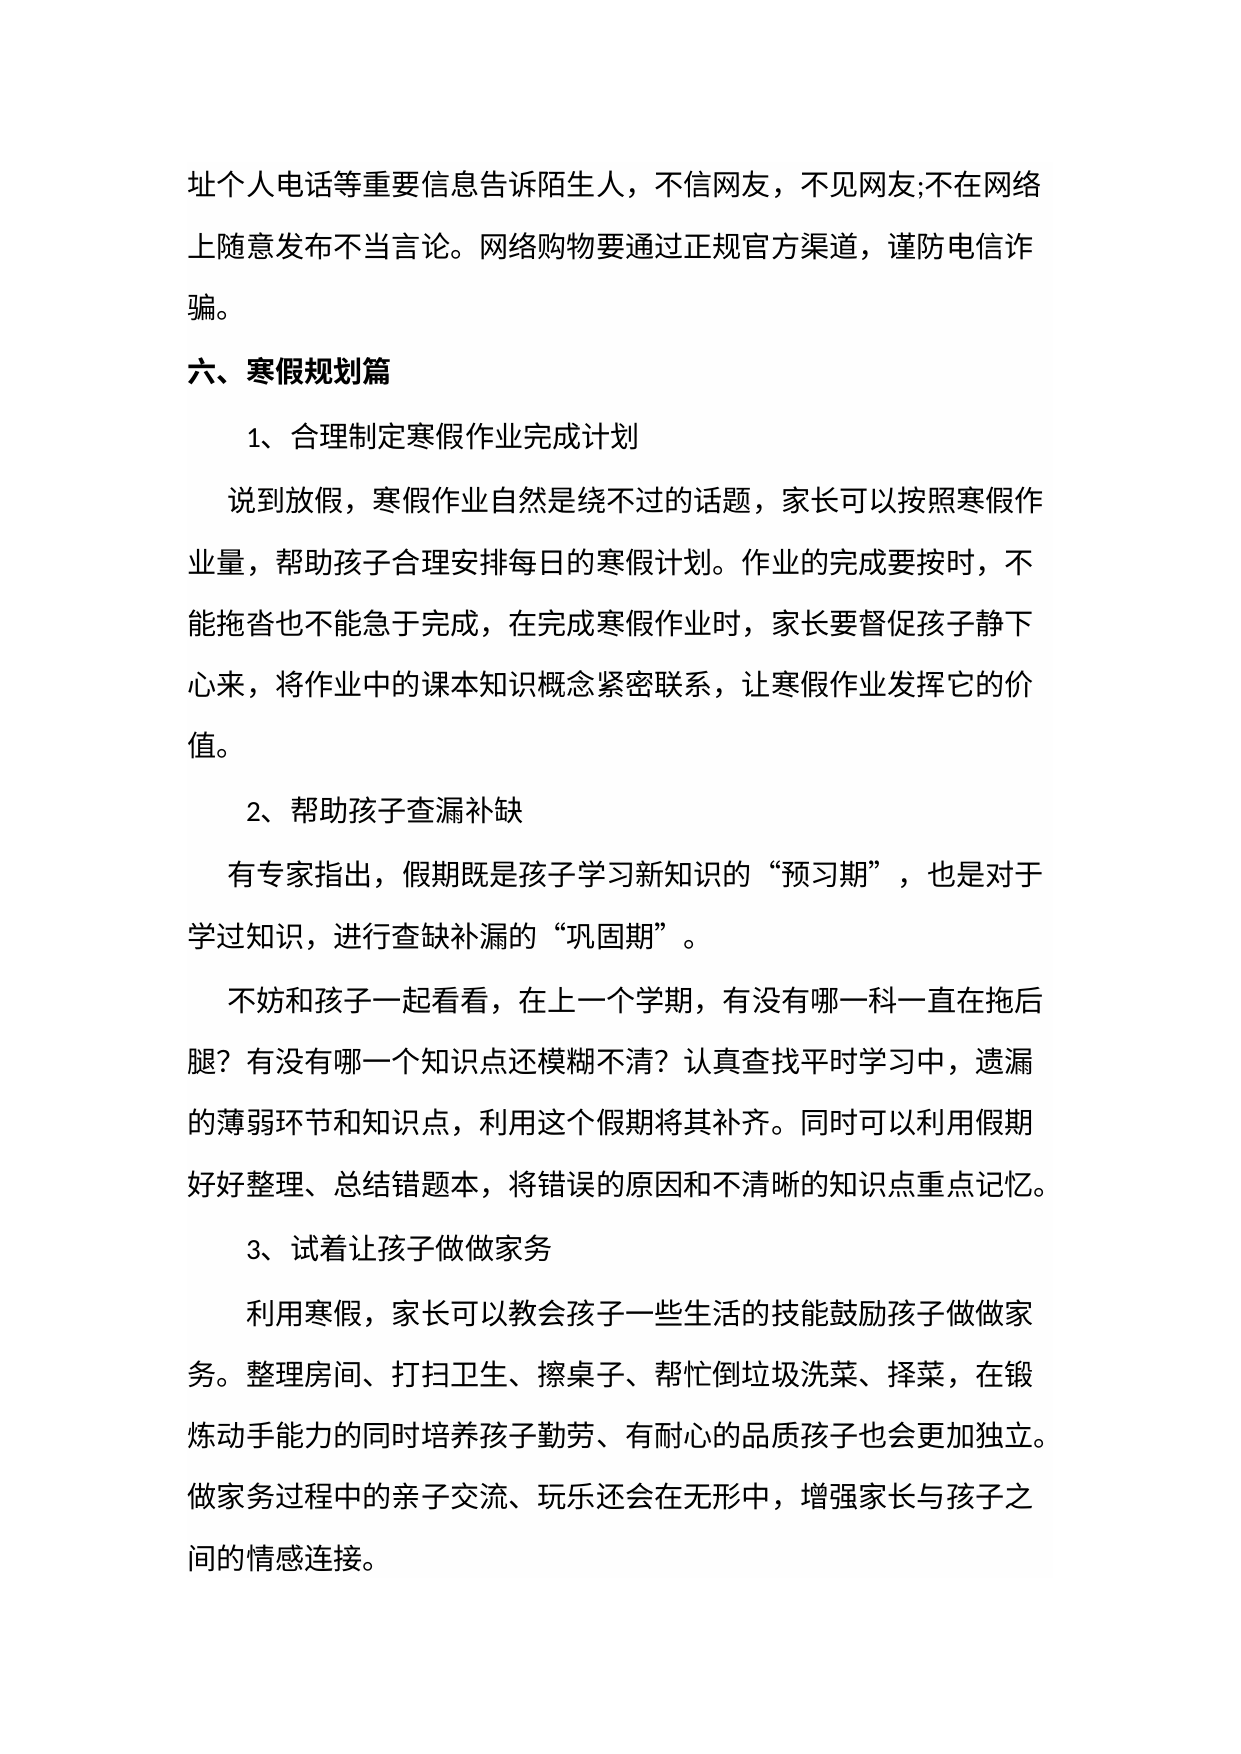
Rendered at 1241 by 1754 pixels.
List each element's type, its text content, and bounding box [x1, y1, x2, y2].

text 说到放假，寒假作业自然是绕不过的话题，家长可以按照寒假作业量，帮助孩子合理安排每日的寒假计划。作业的完成要按时，不能拖沓也不能急于完成，在完成寒假作业时，家长要督促孩子静下心来，将作业中的课本知识概念紧密联系，让寒假作业发挥它的价值。 [187, 478, 1053, 765]
text 2、帮助孩子查漏补缺 [187, 787, 1053, 830]
text 3、试着让孩子做做家务 [187, 1226, 1053, 1268]
text 1、合理制定寒假作业完成计划 [187, 413, 1053, 456]
text 有专家指出，假期既是孩子学习新知识的“预习期”，也是对于学过知识，进行查缺补漏的“巩固期”。 [187, 852, 1053, 955]
text 利用寒假，家长可以教会孩子一些生活的技能鼓励孩子做做家务。整理房间、打扫卫生、擦桌子、帮忙倒垃圾洗菜、择菜，在锻炼动手能力的同时培养孩子勤劳、有耐心的品质孩子也会更加独立。做家务过程中的亲子交流、玩乐还会在无形中，增强家长与孩子之间的情感连接。 [187, 1290, 1053, 1578]
text 不妨和孩子一起看看，在上一个学期，有没有哪一科一直在拖后腿？有没有哪一个知识点还模糊不清？认真查找平时学习中，遗漏的薄弱环节和知识点，利用这个假期将其补齐。同时可以利用假期好好整理、总结错题本，将错误的原因和不清晰的知识点重点记忆。 [187, 978, 1053, 1204]
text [187, 162, 1053, 327]
text 六、寒假规划篇 [187, 349, 1053, 391]
